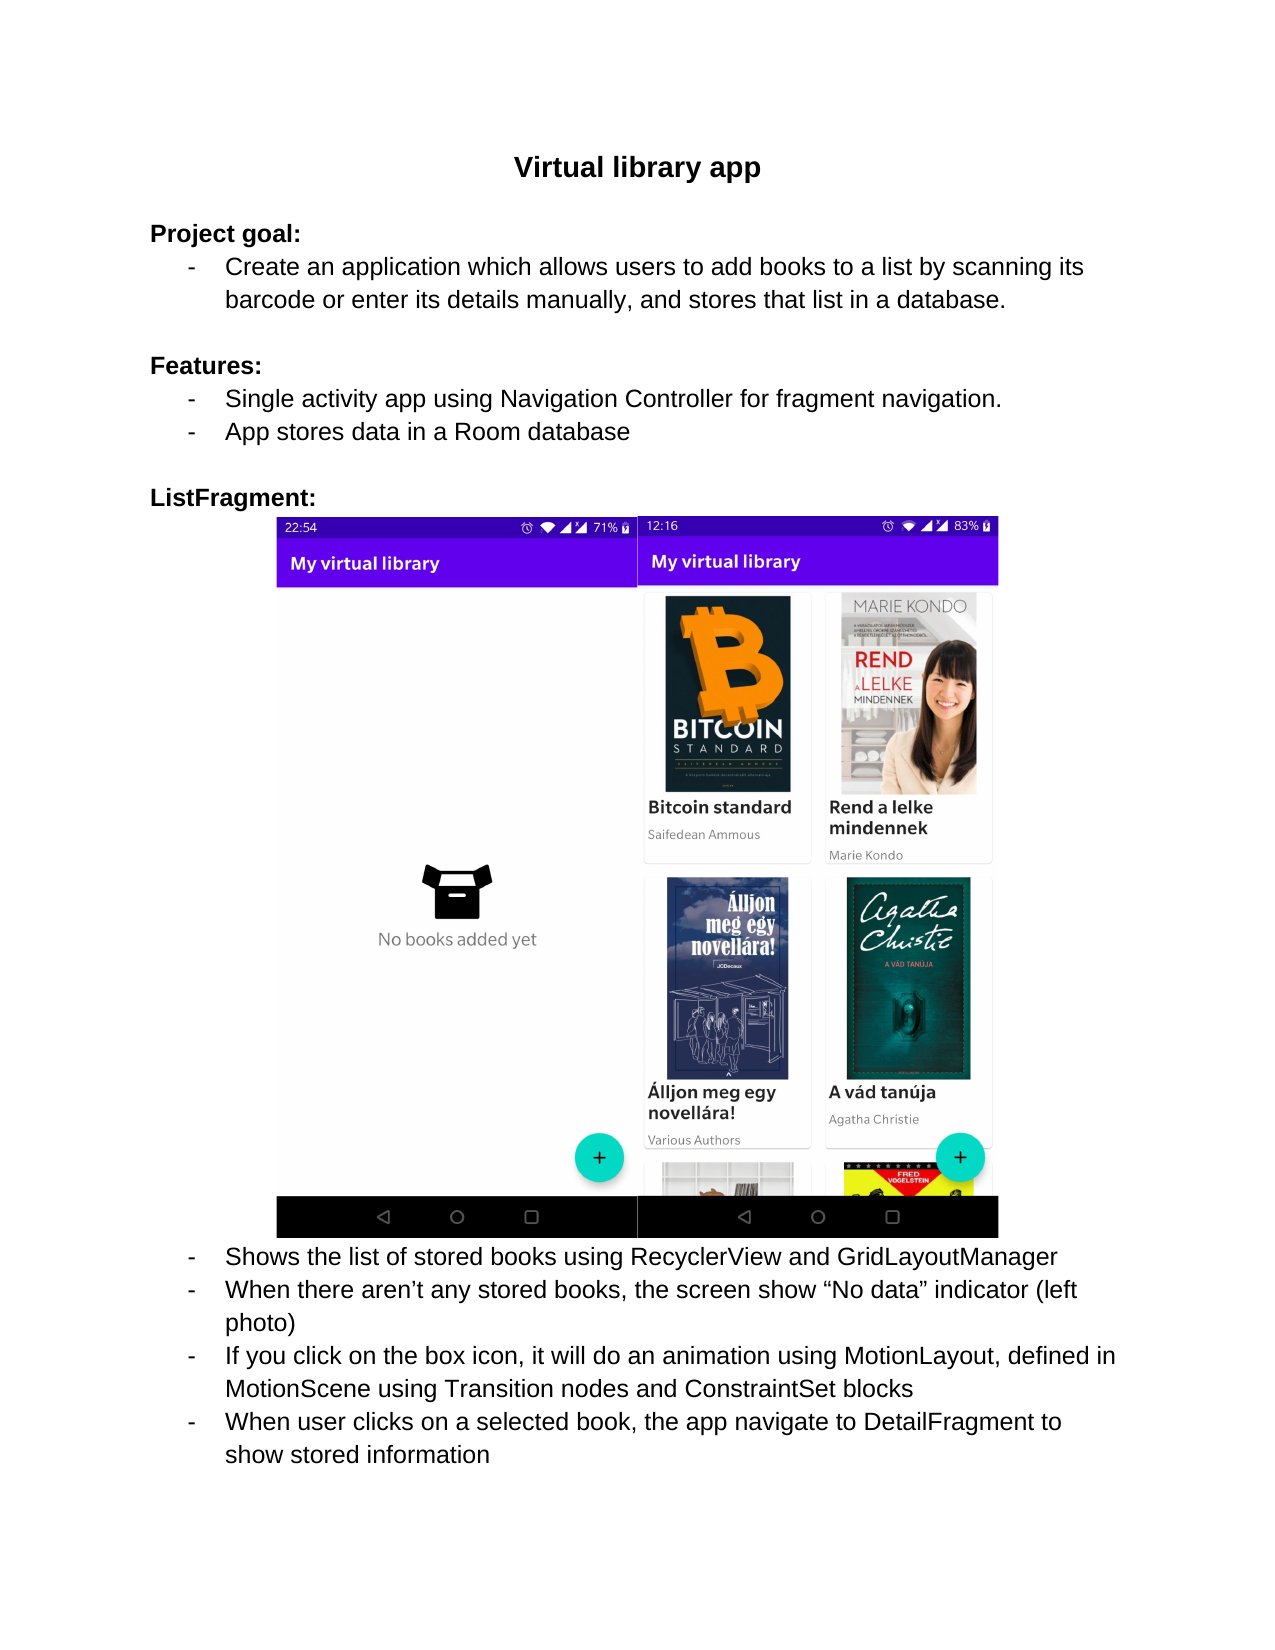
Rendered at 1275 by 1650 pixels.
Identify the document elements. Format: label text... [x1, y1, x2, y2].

list Create an application which allows users to add books to a list by scanning its barcode or enter its details manually, and stores that list in a database. [187, 252, 1125, 313]
text Features: [150, 351, 1125, 379]
list Shows the list of stored books using RecyclerView and GridLayoutManager [187, 1242, 1125, 1270]
text ListFragment: [150, 483, 1125, 512]
picture [276, 516, 999, 1238]
list If you click on the box icon, it will do an animation using MotionLayout, defined in MotionScene using Transition nodes and ConstraintSet blocks [187, 1341, 1125, 1402]
text Virtual library app [150, 150, 1125, 183]
list App stores data in a Room database [187, 417, 1125, 446]
list Single activity app using Navigation Controller for fragment navigation. [187, 384, 1125, 413]
list When user clicks on a selected book, the app navigate to DetailFragment to show stored information [187, 1407, 1125, 1468]
list When there aren’t any stored books, the screen show “No data” indicator (left photo) [187, 1275, 1125, 1336]
text Project goal: [150, 219, 1125, 247]
